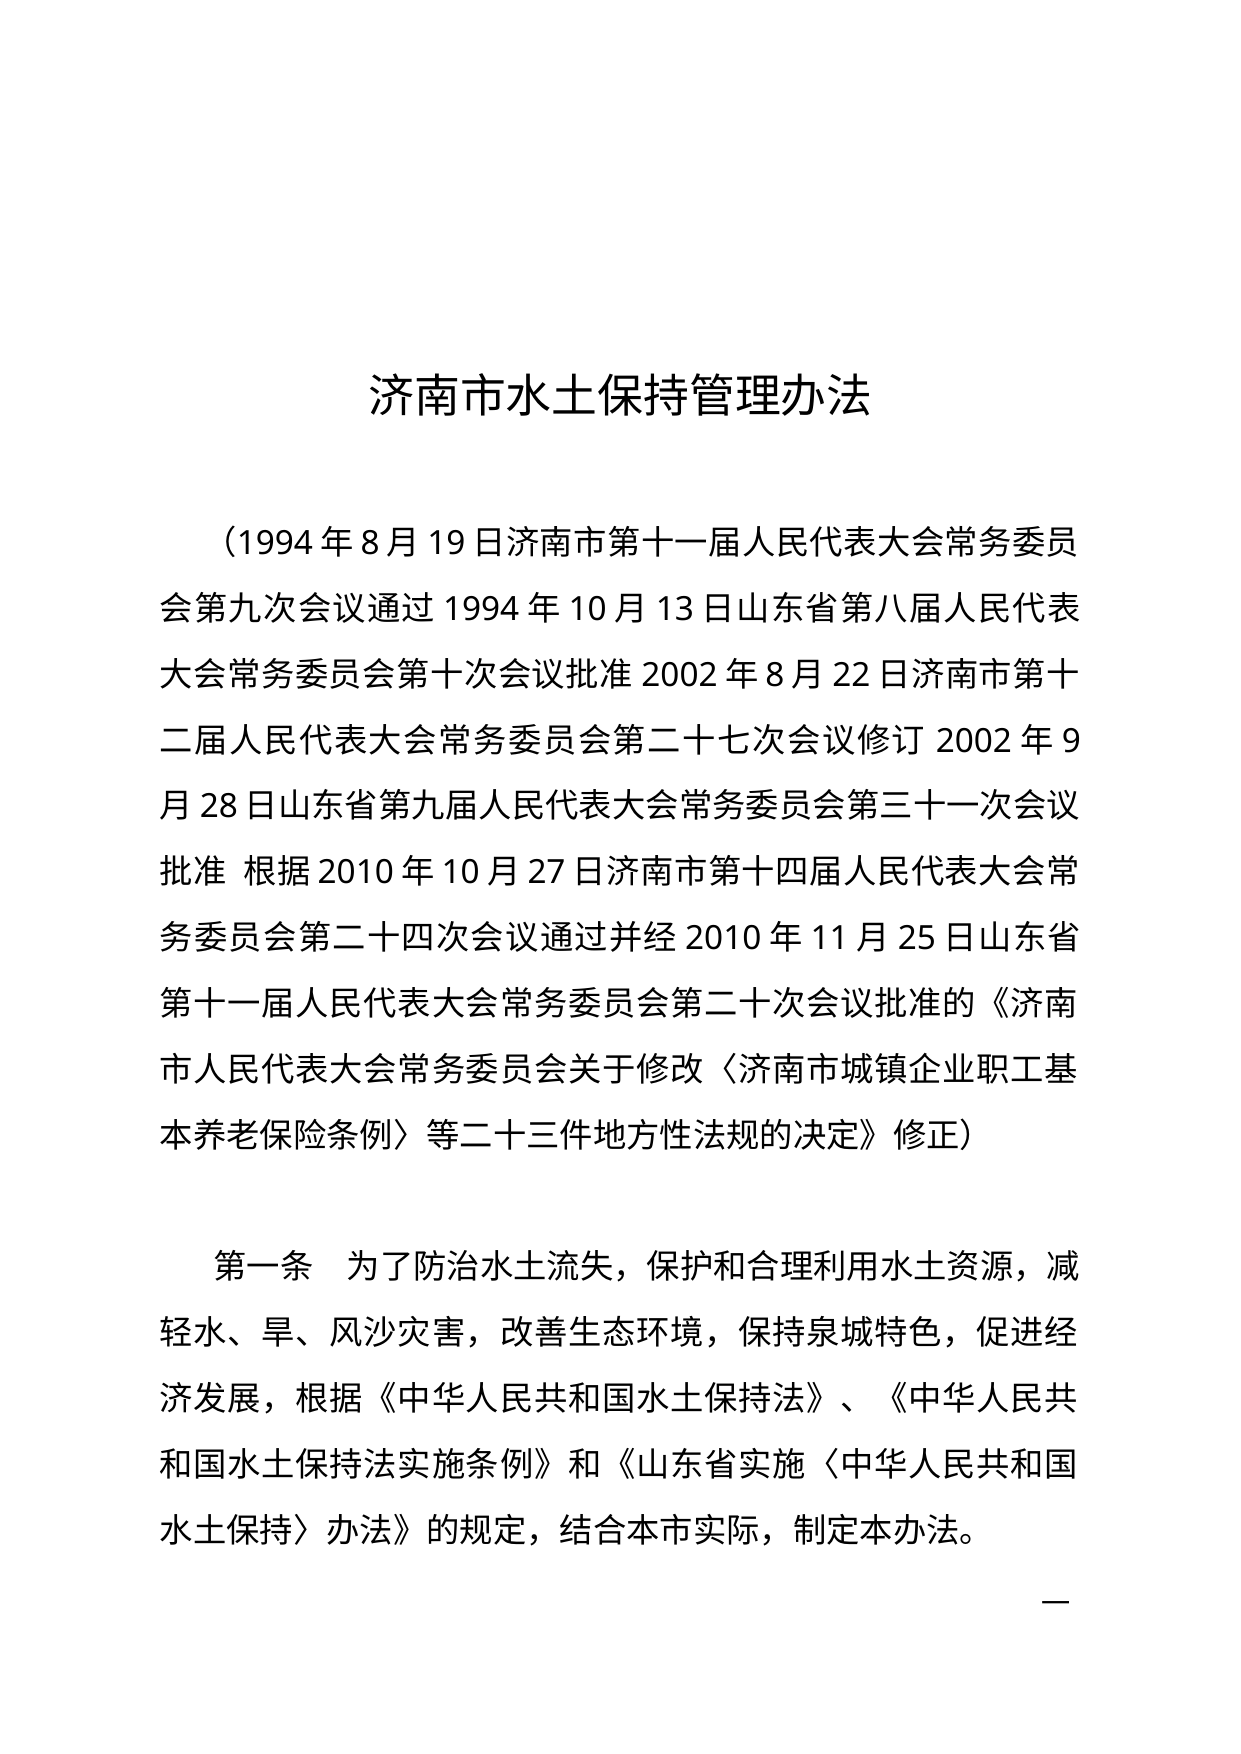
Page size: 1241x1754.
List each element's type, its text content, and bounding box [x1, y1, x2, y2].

text 第一条 为了防治水土流失，保护和合理利用水土资源，减轻水、旱、风沙灾害，改善生态环境，保持泉城特色，促进经济发展，根据《中华人民共和国水土保持法》、《中华人民共和国水土保持法实施条例》和《山东省实施〈中华人民共和国水土保持〉办法》的规定，结合本市实际，制定本办法。 [159, 1231, 1081, 1561]
text （1994年8月19日济南市第十一届人民代表大会常务委员会第九次会议通过1994年10月13日山东省第八届人民代表大会常务委员会第十次会议批准2002年8月22日济南市第十二届人民代表大会常务委员会第二十七次会议修订2002年9月28日山东省第九届人民代表大会常务委员会第三十一次会议批准 根据2010年10月27日济南市第十四届人民代表大会常务委员会第二十四次会议通过并经2010年11月25日山东省第十一届人民代表大会常务委员会第二十次会议批准的《济南市人民代表大会常务委员会关于修改〈济南市城镇企业职工基本养老保险条例〉等二十三件地方性法规的决定》修正） [159, 507, 1081, 1166]
text 济南市水土保持管理办法 [159, 343, 1081, 441]
